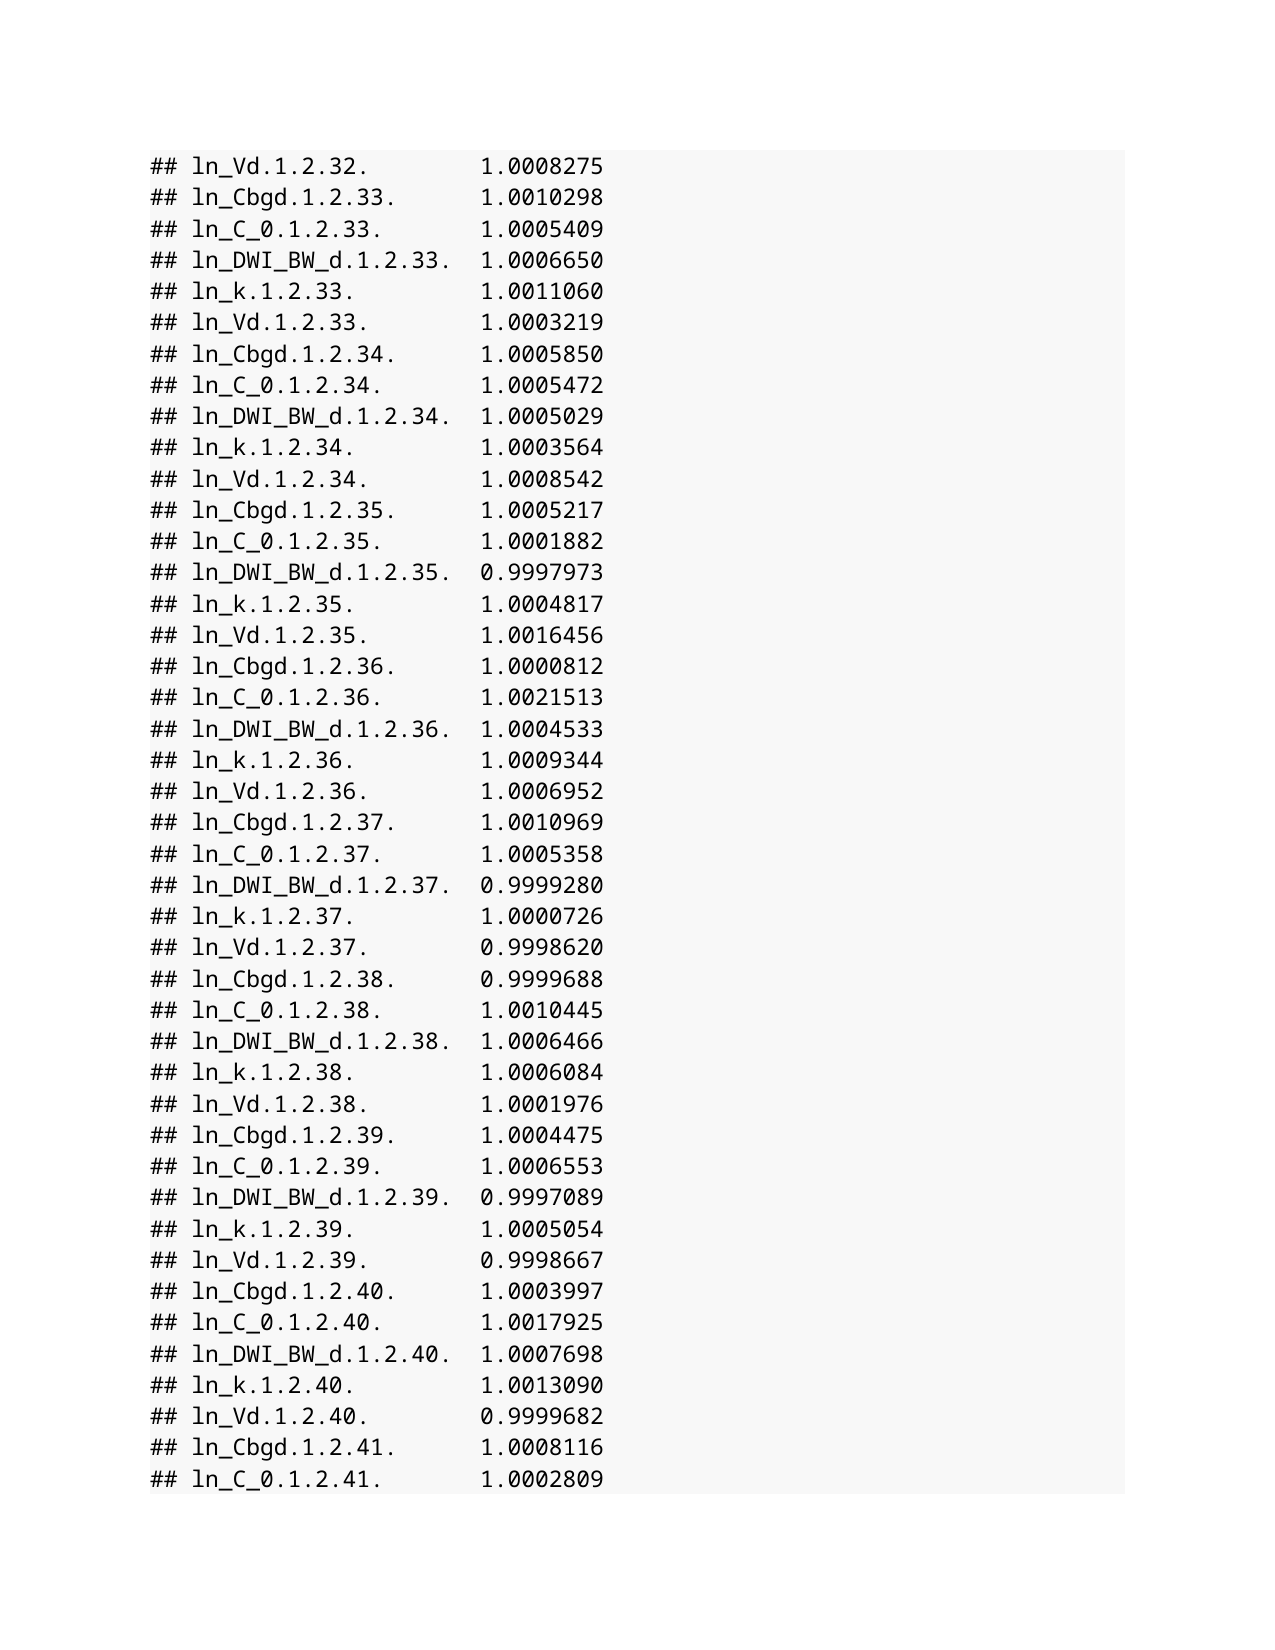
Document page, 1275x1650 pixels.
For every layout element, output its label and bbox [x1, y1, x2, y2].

text [150, 150, 1125, 1494]
